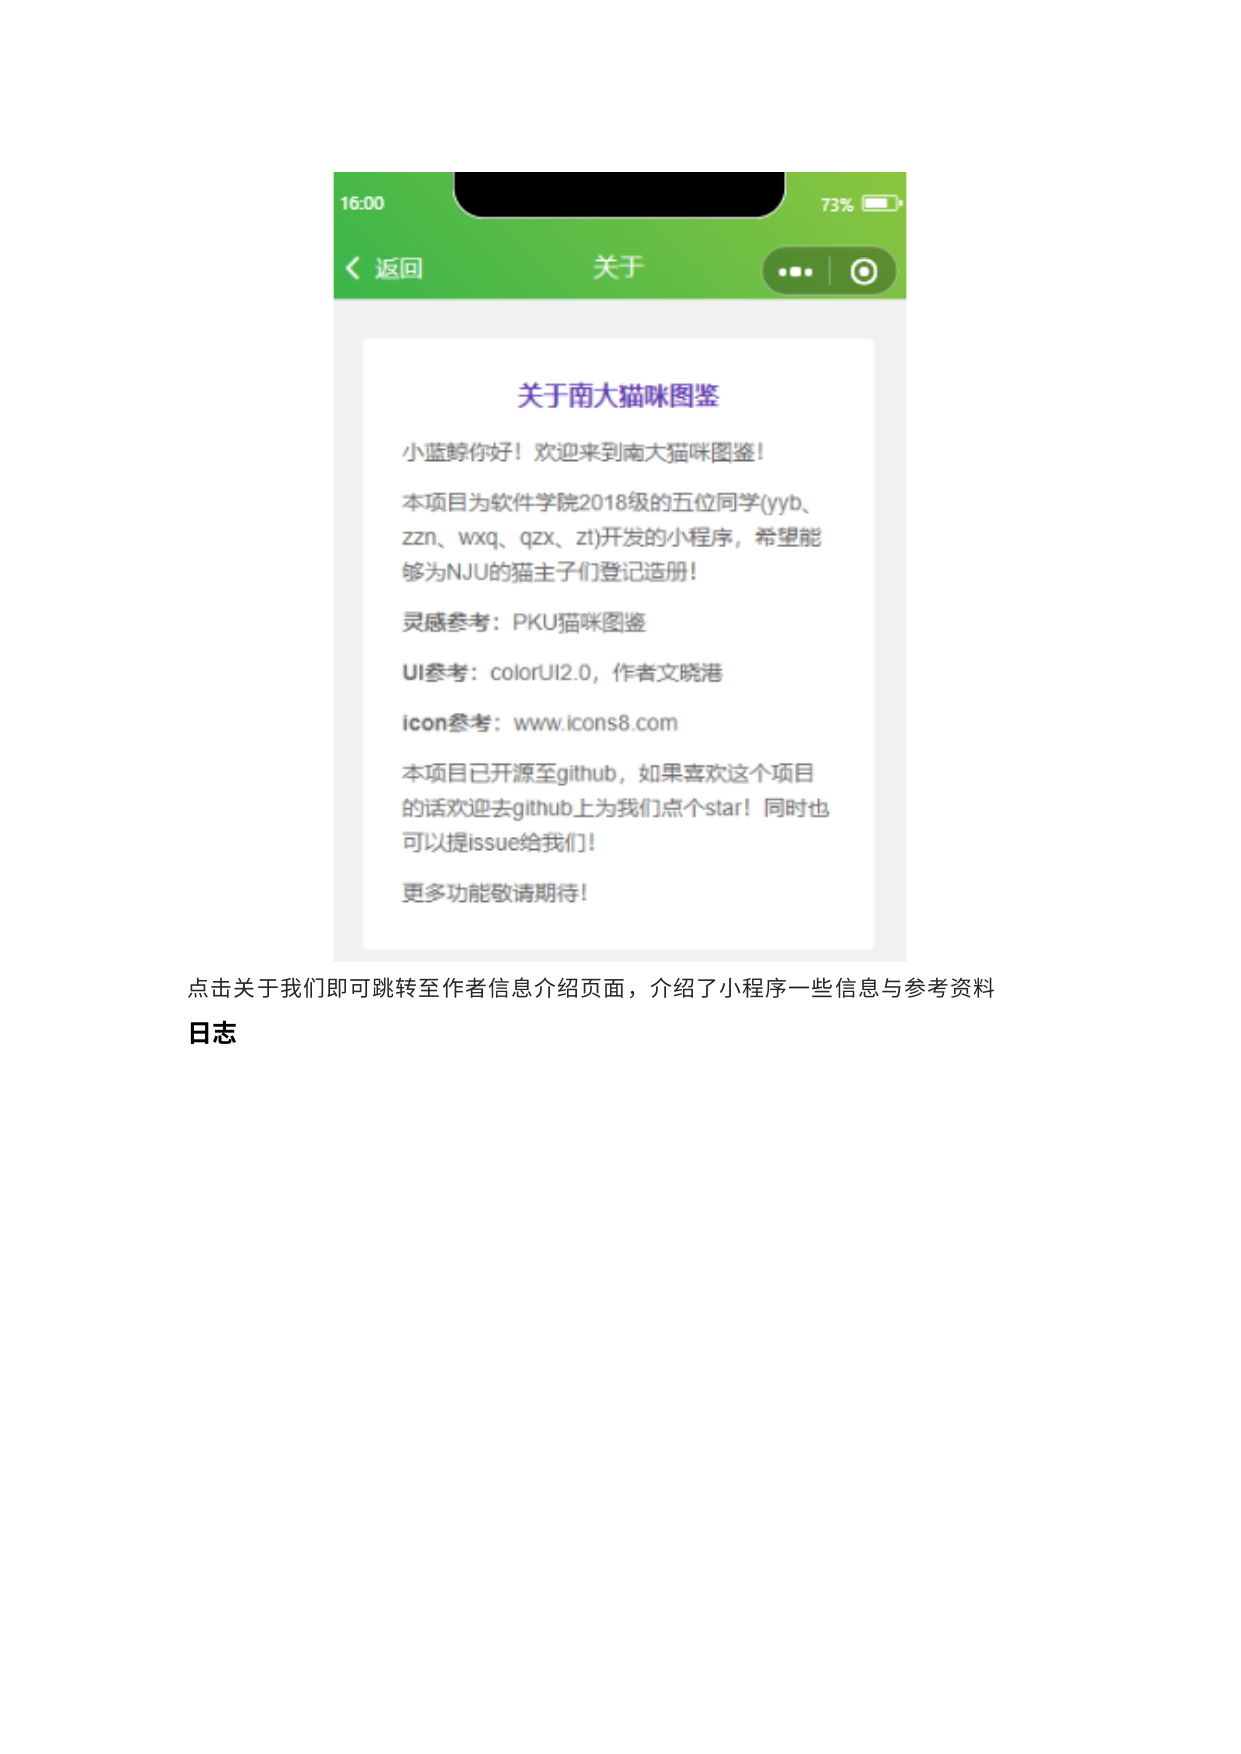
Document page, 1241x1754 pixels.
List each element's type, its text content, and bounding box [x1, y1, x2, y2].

text 点击关于我们即可跳转至作者信息介绍页面，介绍了小程序一些信息与参考资料 [187, 965, 1053, 1009]
picture [333, 172, 907, 962]
text 日志 [187, 1009, 1053, 1053]
